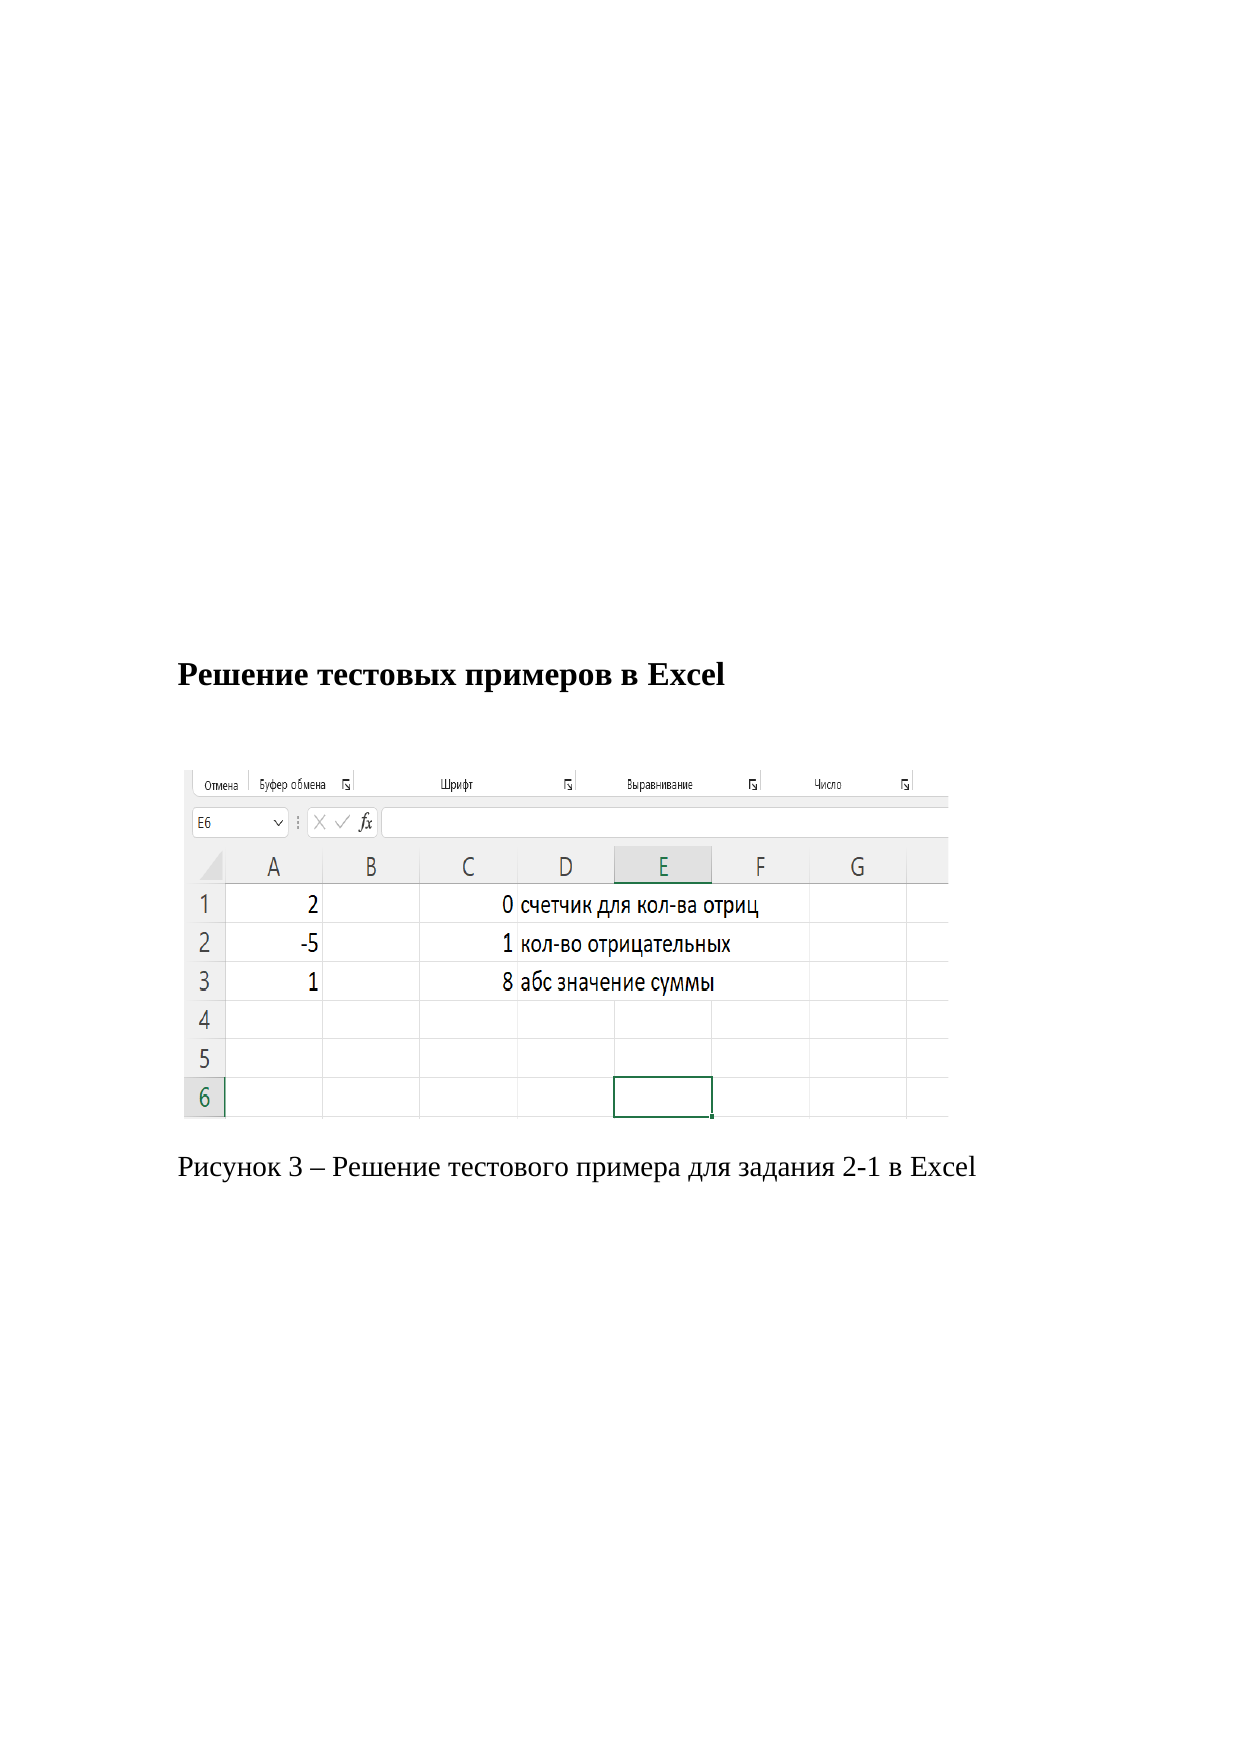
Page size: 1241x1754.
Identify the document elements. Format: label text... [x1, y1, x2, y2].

subtitle Решение тестовых примеров в Excel [177, 654, 1152, 692]
text Рисунок 3 – Решение тестового примера для задания 2-1 в Excel [177, 1149, 1152, 1183]
picture [184, 770, 949, 1119]
